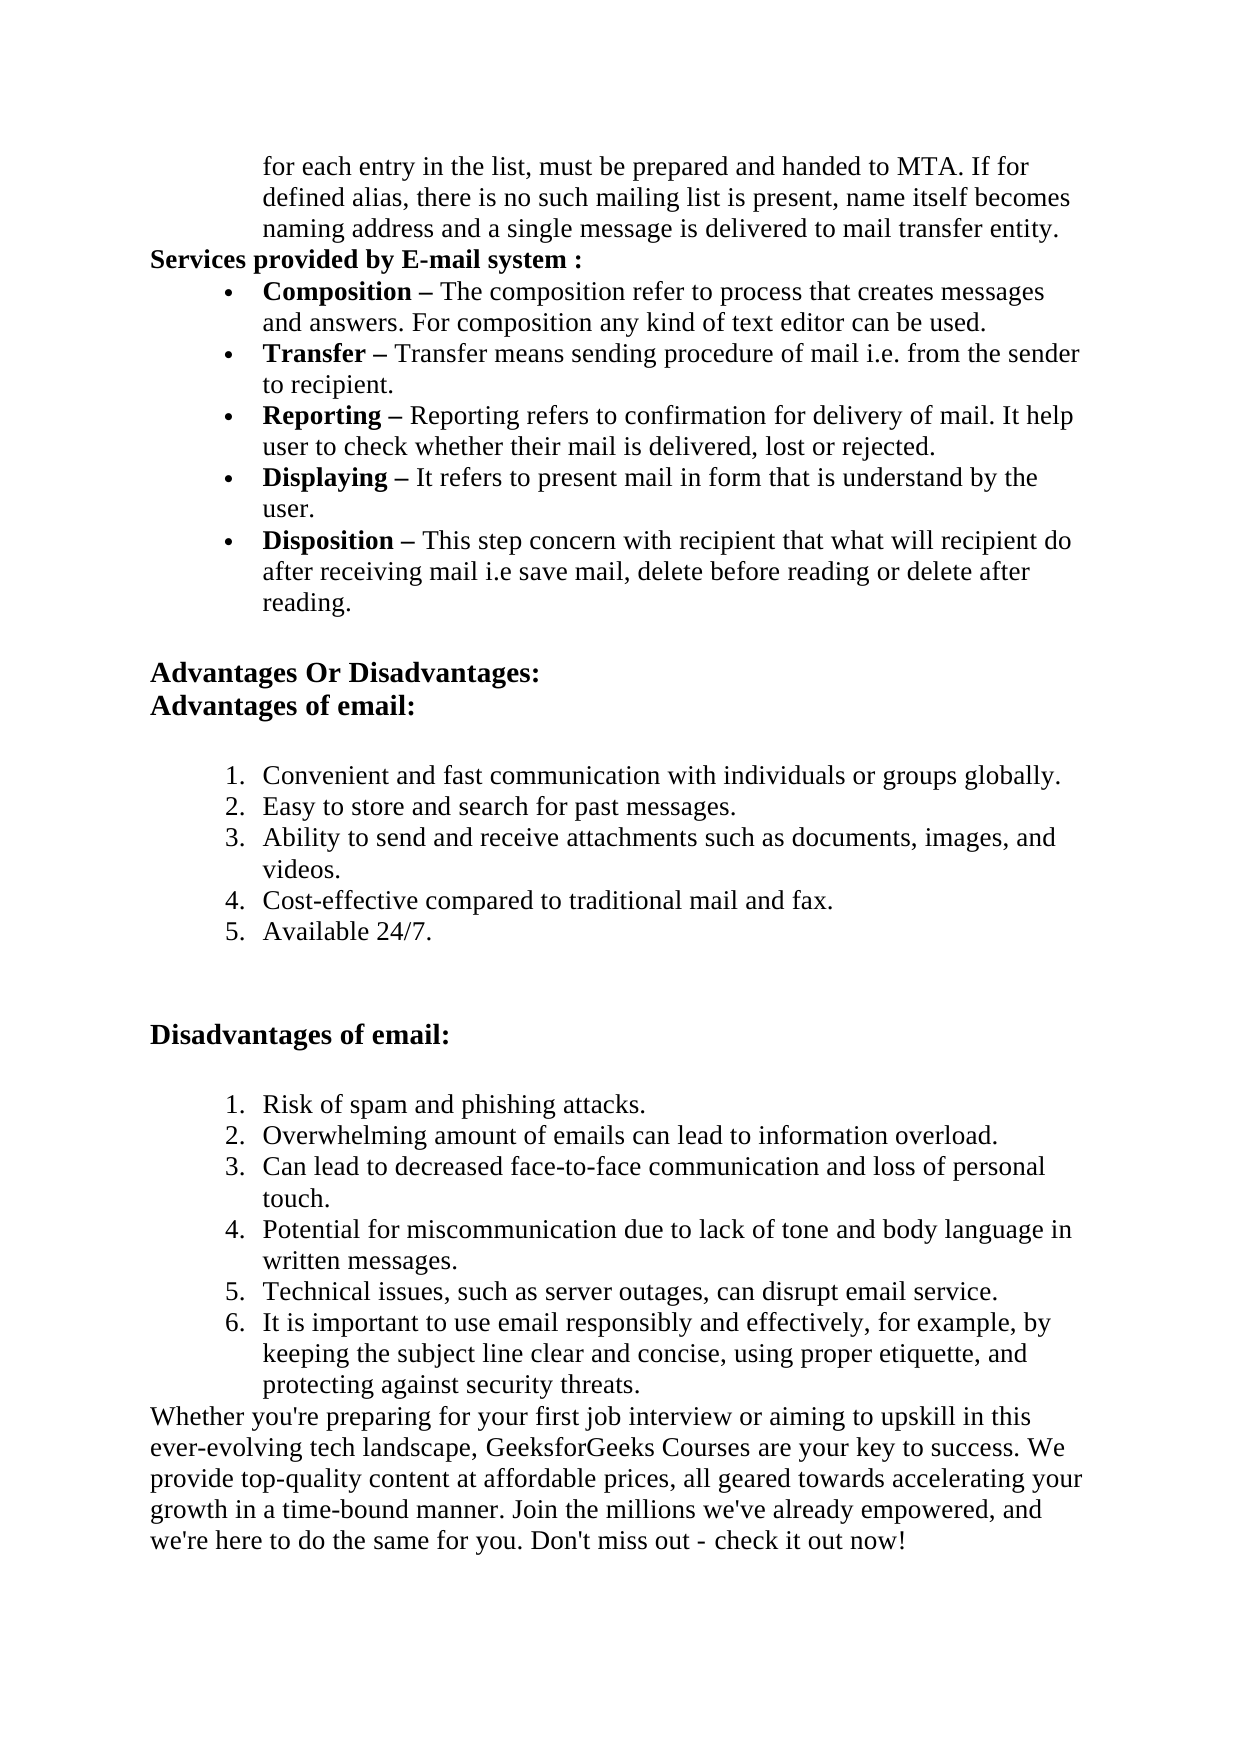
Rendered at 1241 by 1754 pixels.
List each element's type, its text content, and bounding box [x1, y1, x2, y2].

list Reporting – Reporting refers to confirmation for delivery of mail. It help user to check whether their mail is delivered, lost or rejected. [225, 399, 1090, 461]
list Convenient and fast communication with individuals or groups globally. [225, 759, 1090, 790]
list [225, 150, 1090, 243]
list Disposition – This step concern with recipient that what will recipient do after receiving mail i.e save mail, delete before reading or delete after reading. [225, 524, 1090, 617]
list Overwhelming amount of emails can lead to information overload. [225, 1119, 1090, 1151]
list Available 24/7. [225, 915, 1090, 946]
list Can lead to decreased face-to-face communication and loss of personal touch. [225, 1151, 1090, 1213]
list It is important to use email responsibly and effectively, for example, by keeping the subject line clear and concise, using proper etiquette, and protecting against security threats. [225, 1306, 1090, 1400]
list Easy to store and search for past messages. [225, 790, 1090, 822]
list Composition – The composition refer to process that creates messages and answers. For composition any kind of text editor can be used. [225, 274, 1090, 337]
list Technical issues, such as server outages, can disrupt email service. [225, 1275, 1090, 1306]
list Cost-effective compared to traditional mail and fax. [225, 884, 1090, 915]
list Potential for miscommunication due to lack of tone and body language in written messages. [225, 1213, 1090, 1275]
text Advantages Or Disadvantages: Advantages of email: [150, 655, 1090, 722]
list Transfer – Transfer means sending procedure of mail i.e. from the sender to recipient. [225, 337, 1090, 399]
list Displaying – It refers to present mail in form that is understand by the user. [225, 461, 1090, 524]
text Services provided by E-mail system : [150, 243, 1090, 274]
list Ability to send and receive attachments such as documents, images, and videos. [225, 822, 1090, 884]
text Whether you're preparing for your first job interview or aiming to upskill in this ever-evolving tech landscape, GeeksforGeeks Courses are your key to success. We provide top-quality content at affordable prices, all geared towards accelerating your growth in a time-bound manner. Join the millions we've already empowered, and we're here to do the same for you. Don't miss out - check it out now! [150, 1400, 1090, 1555]
text Disadvantages of email: [150, 984, 1090, 1051]
list Risk of spam and phishing attacks. [225, 1088, 1090, 1119]
